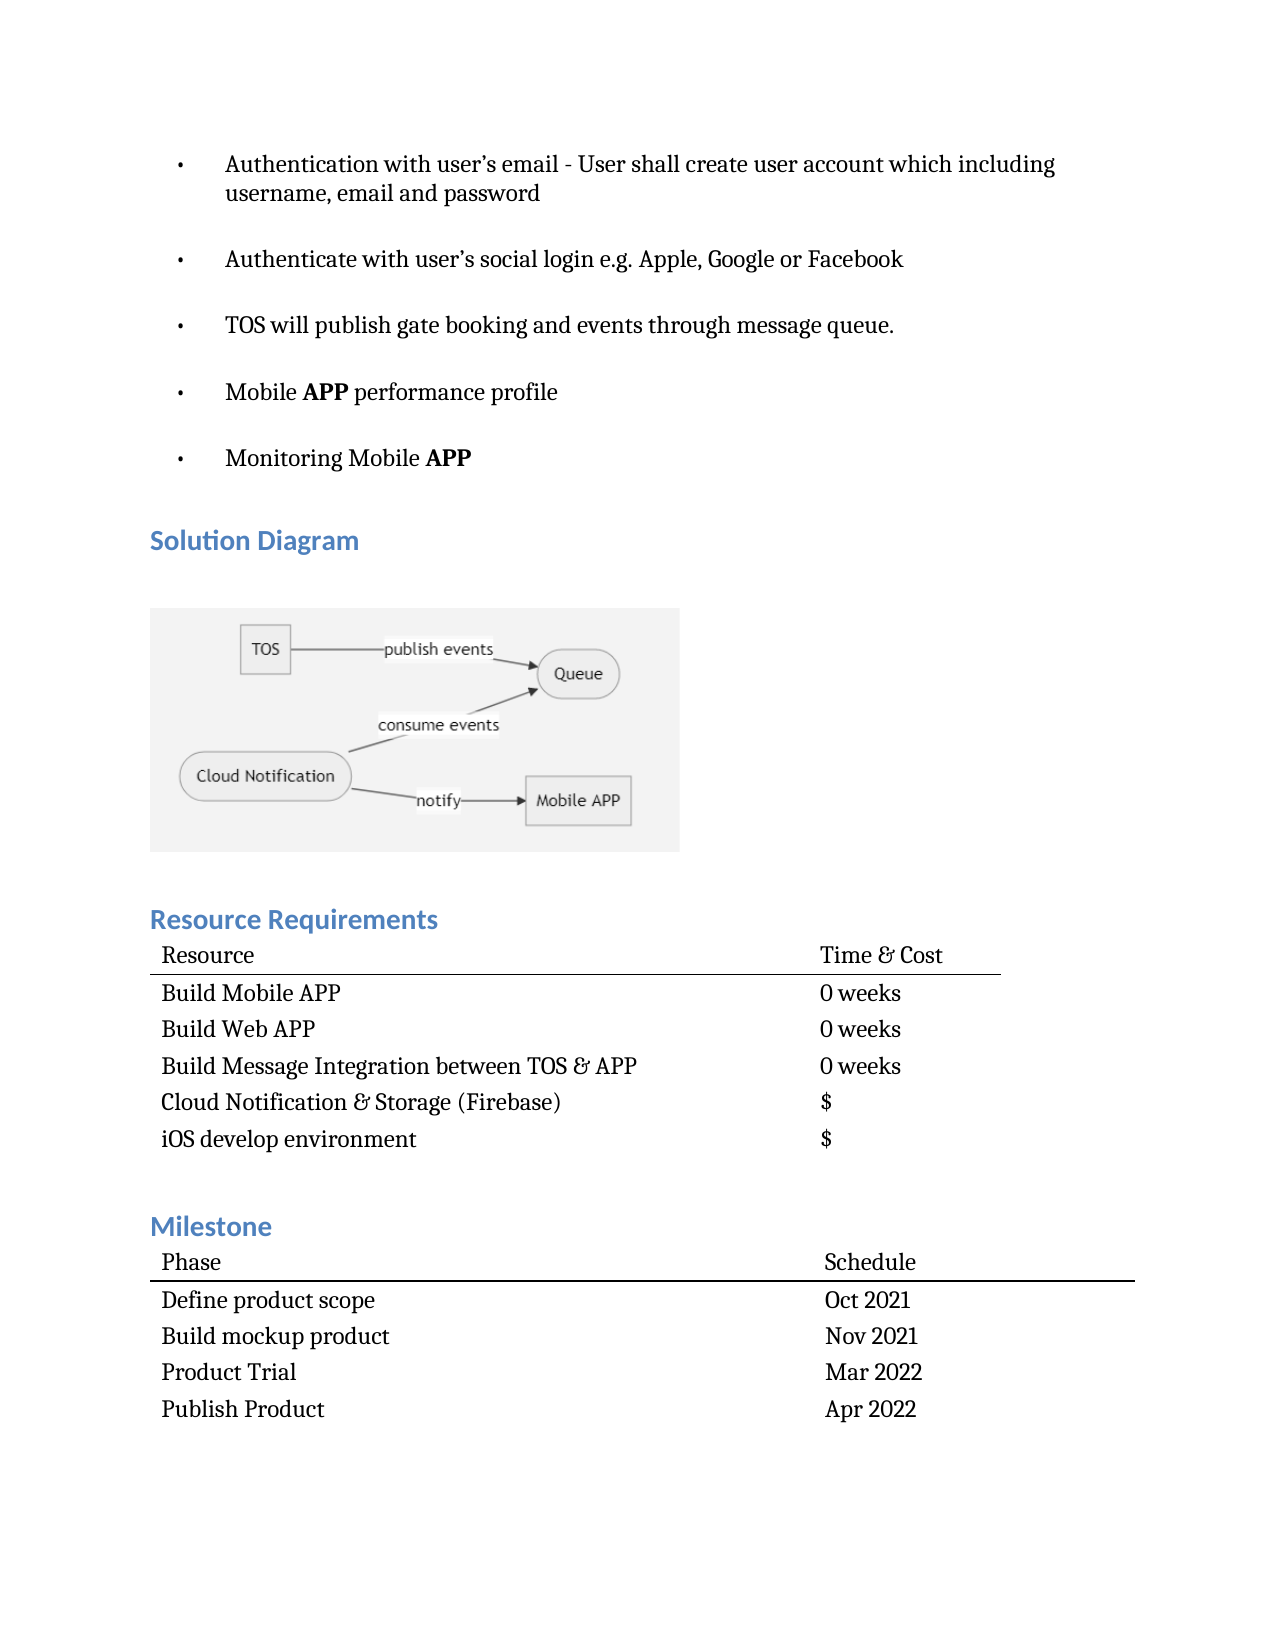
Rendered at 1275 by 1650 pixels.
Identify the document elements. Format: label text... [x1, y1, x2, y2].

table_cell Define product scope [150, 1282, 814, 1318]
table_cell $ [809, 1121, 1001, 1158]
list Authenticate with user’s social login e.g. Apple, Google or Facebook [175, 245, 1125, 274]
table_cell Build Web APP [150, 1011, 808, 1048]
table_cell iOS develop environment [150, 1121, 808, 1158]
table_header Resource [150, 937, 808, 973]
table_cell Build Mobile APP [150, 975, 808, 1011]
table_cell Oct 2021 [814, 1282, 1135, 1318]
subtitle Solution Diagram [150, 522, 1125, 558]
list TOS will publish gate booking and events through message queue. [175, 311, 1125, 340]
table_cell Nov 2021 [814, 1318, 1135, 1354]
table_cell Mar 2022 [814, 1355, 1135, 1391]
table_cell Cloud Notification & Storage (Firebase) [150, 1085, 808, 1121]
table_header Schedule [814, 1244, 1135, 1280]
table_cell 0 weeks [809, 1011, 1001, 1048]
picture [150, 608, 680, 852]
table_cell $ [809, 1085, 1001, 1121]
table_cell Build mockup product [150, 1318, 814, 1354]
table_cell Build Message Integration between TOS & APP [150, 1048, 808, 1084]
list Authentication with user’s email - User shall create user account which including username, email and password [175, 150, 1125, 207]
table_cell Apr 2022 [814, 1391, 1135, 1427]
table_cell Product Trial [150, 1355, 814, 1391]
subtitle Resource Requirements [150, 901, 1125, 937]
list Monitoring Mobile APP [175, 444, 1125, 472]
table_header Phase [150, 1244, 814, 1280]
table_cell 0 weeks [809, 1048, 1001, 1084]
table_header Time & Cost [809, 937, 1001, 973]
list Mobile APP performance profile [175, 377, 1125, 406]
table_cell 0 weeks [809, 975, 1001, 1011]
table_cell Publish Product [150, 1391, 814, 1427]
subtitle Milestone [150, 1208, 1125, 1244]
